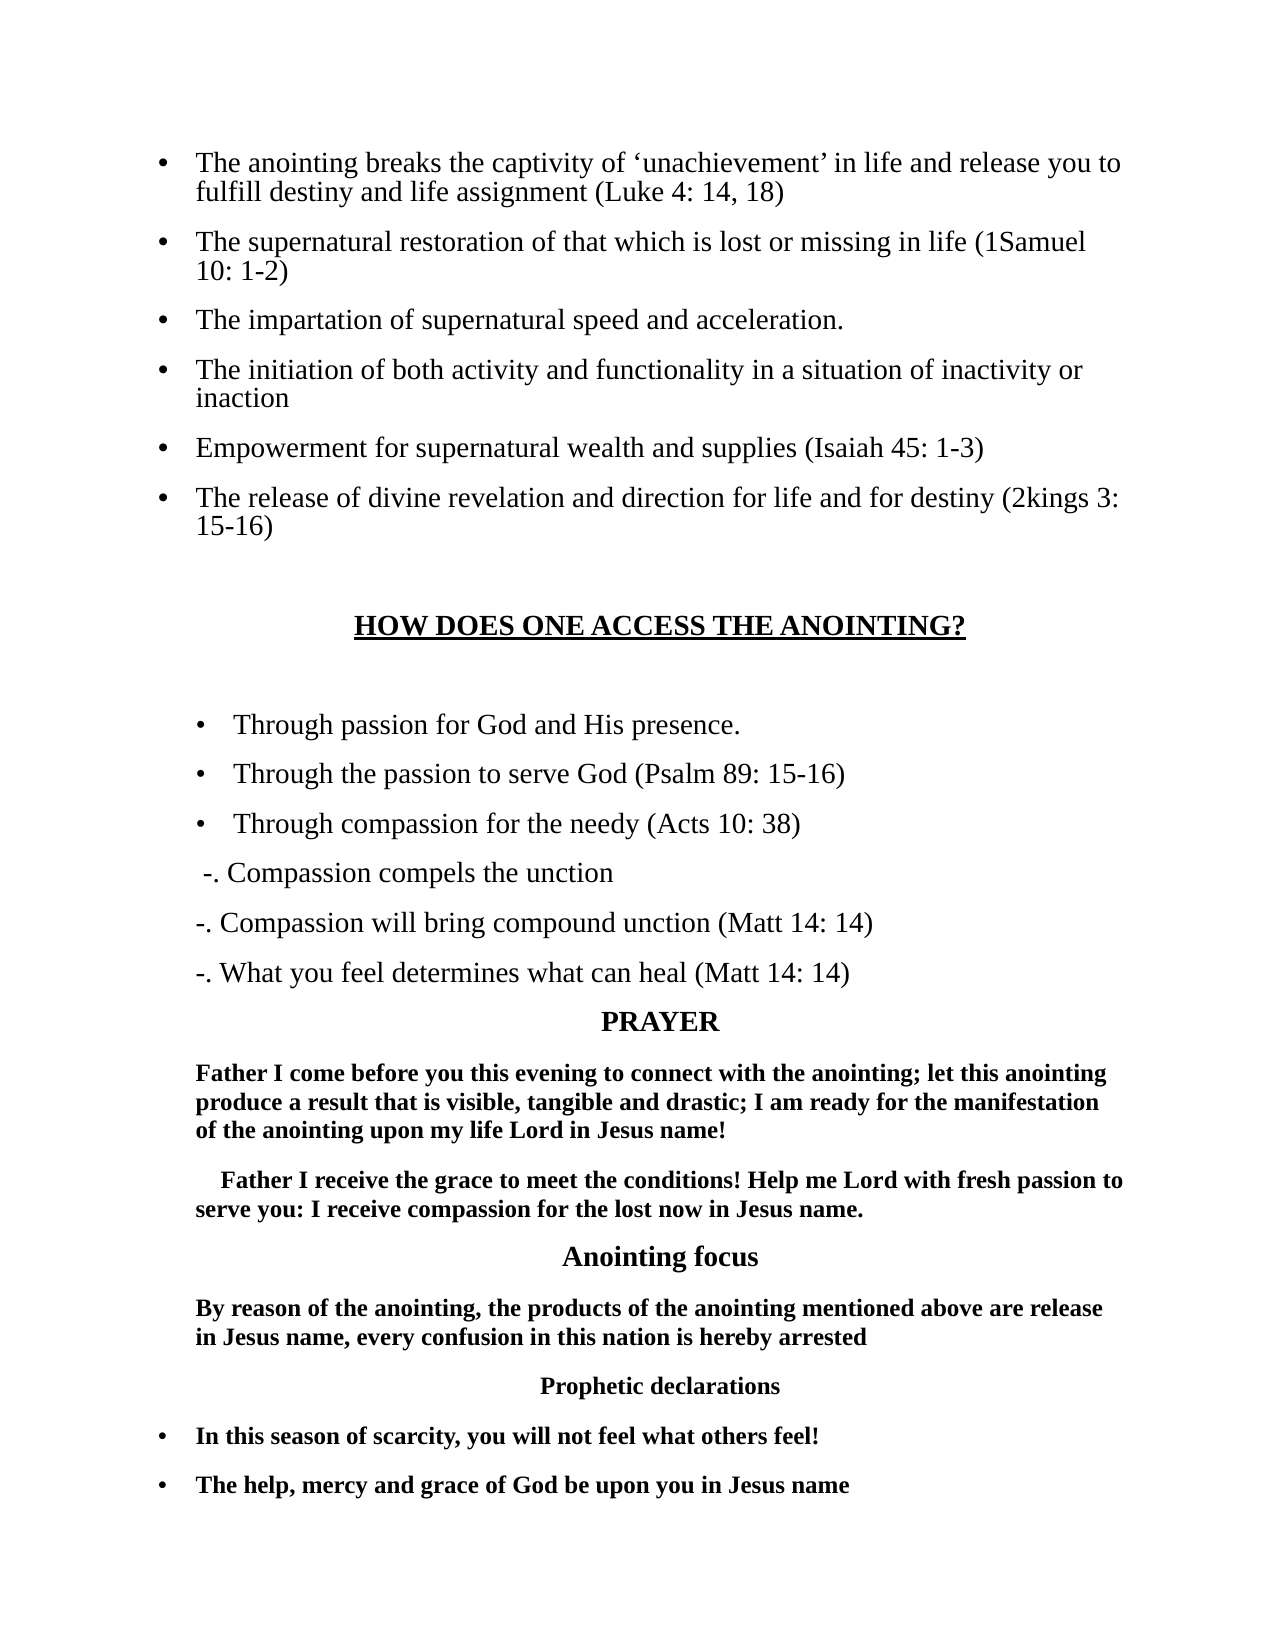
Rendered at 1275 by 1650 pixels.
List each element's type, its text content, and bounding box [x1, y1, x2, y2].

text Prophetic declarations [195, 1372, 1125, 1400]
list The impartation of supernatural speed and acceleration. [158, 307, 1125, 335]
list In this season of scarcity, you will not feel what others feel! [158, 1421, 1125, 1450]
text Anointing focus [195, 1244, 1125, 1272]
list The release of divine revelation and direction for life and for destiny (2kings 3: 15-16) [158, 484, 1125, 542]
list Through the passion to serve God (Psalm 89: 15-16) [195, 761, 1125, 789]
text -. What you feel determines what can heal (Matt 14: 14) [195, 959, 1125, 988]
list Empowerment for supernatural wealth and supplies (Isaiah 45: 1-3) [158, 434, 1125, 463]
text Father I receive the grace to meet the conditions! Help me Lord with fresh passion to serve you: I receive compassion for the lost now in Jesus name. [195, 1165, 1125, 1223]
text -. Compassion will bring compound unction (Matt 14: 14) [195, 909, 1125, 938]
list The help, mercy and grace of God be upon you in Jesus name [158, 1471, 1125, 1499]
text By reason of the anointing, the products of the anointing mentioned above are release in Jesus name, every confusion in this nation is hereby arrested [195, 1293, 1125, 1351]
list The supernatural restoration of that which is lost or missing in life (1Samuel 10: 1-2) [158, 228, 1125, 286]
text Father I come before you this evening to connect with the anointing; let this anointing produce a result that is visible, tangible and drastic; I am ready for the manifestation of the anointing upon my life Lord in Jesus name! [195, 1058, 1125, 1144]
text HOW DOES ONE ACCESS THE ANOINTING? [195, 612, 1125, 641]
list Through passion for God and His presence. [195, 711, 1125, 740]
text -. Compassion compels the unction [195, 860, 1125, 889]
list Through compassion for the needy (Acts 10: 38) [195, 810, 1125, 839]
text PRAYER [195, 1009, 1125, 1037]
list The anointing breaks the captivity of ‘unachievement’ in life and release you to fulfill destiny and life assignment (Luke 4: 14, 18) [158, 150, 1125, 207]
list The initiation of both activity and functionality in a situation of inactivity or inaction [158, 356, 1125, 414]
